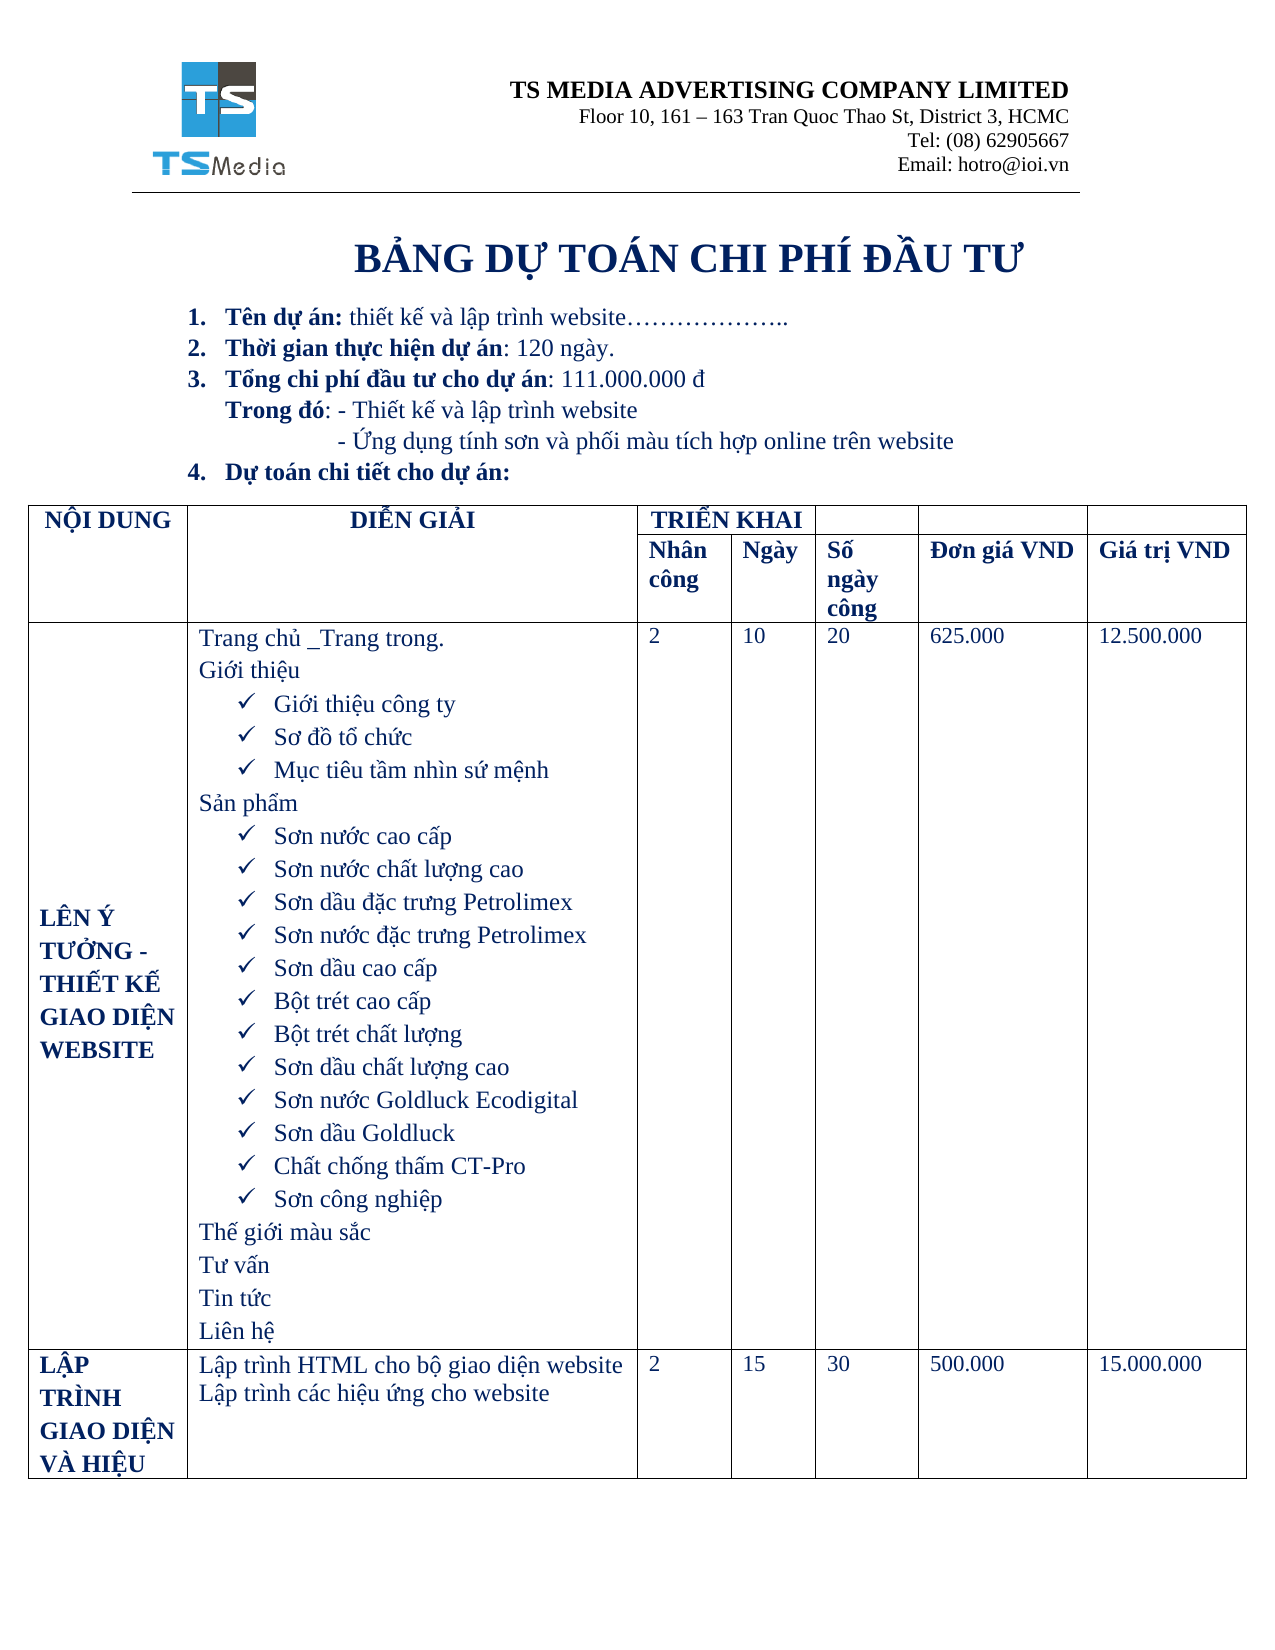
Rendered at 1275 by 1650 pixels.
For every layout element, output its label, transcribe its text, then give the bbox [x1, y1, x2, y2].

table_cell 10 [732, 623, 815, 1349]
table_cell Ngày [732, 535, 815, 622]
table_cell 15 [732, 1350, 815, 1477]
list Dự toán chi tiết cho dự án: [187, 457, 1228, 486]
table_cell Số ngày công [816, 535, 918, 622]
table_header NỘI DUNG [29, 506, 187, 622]
table_cell 2 [638, 623, 731, 1349]
table_header TRIỂN KHAI [638, 506, 815, 534]
table_header DIỄN GIẢI [188, 506, 637, 622]
table_cell 30 [816, 1350, 918, 1477]
table_cell Đơn giá VND [919, 535, 1087, 622]
table_cell 500.000 [919, 1350, 1087, 1477]
table_header [1088, 506, 1246, 534]
list Trong đó: - Thiết kế và lập trình website [225, 395, 1228, 423]
list Tên dự án: thiết kế và lập trình website……………….. [187, 302, 1228, 330]
list Tổng chi phí đầu tư cho dự án: 111.000.000 đ [187, 364, 1228, 392]
list - Ứng dụng tính sơn và phối màu tích hợp online trên website [225, 426, 1228, 454]
table_cell 2 [638, 1350, 731, 1477]
table_cell 12.500.000 [1088, 623, 1246, 1349]
table_header [816, 506, 918, 534]
table_cell Trang chủ _Trang trong. Giới thiệu Giới thiệu công ty Sơ đồ tổ chức Mục tiêu tầm nhìn sứ mệnh Sản phẩm Sơn nước cao cấp Sơn nước chất lượng cao Sơn dầu đặc trưng Petrolimex Sơn nước đặc trưng Petrolimex Sơn dầu cao cấp Bột trét cao cấp Bột trét chất lượng Sơn dầu chất lượng cao Sơn nước Goldluck Ecodigital Sơn dầu Goldluck Chất chống thấm CT-Pro Sơn công nghiệp Thế giới màu sắc Tư vấn Tin tức Liên hệ [188, 623, 637, 1349]
list Thời gian thực hiện dự án: 120 ngày. [187, 333, 1228, 361]
table_header [919, 506, 1087, 534]
table_cell Lập trình HTML cho bộ giao diện website Lập trình các hiệu ứng cho website [188, 1350, 637, 1477]
table_cell Giá trị VND [1088, 535, 1246, 622]
table_cell LÊN Ý TƯỞNG - THIẾT KẾ GIAO DIỆN WEBSITE [29, 623, 187, 1349]
table_cell Nhân công [638, 535, 731, 622]
table_cell 15.000.000 [1088, 1350, 1246, 1477]
table_cell 625.000 [919, 623, 1087, 1349]
text BẢNG DỰ TOÁN CHI PHÍ ĐẦU TƯ [150, 233, 1228, 281]
picture [144, 44, 293, 192]
table_cell 20 [816, 623, 918, 1349]
table_cell LẬP TRÌNH GIAO DIỆN VÀ HIỆU ỨNG HTML, CSS [29, 1350, 187, 1477]
